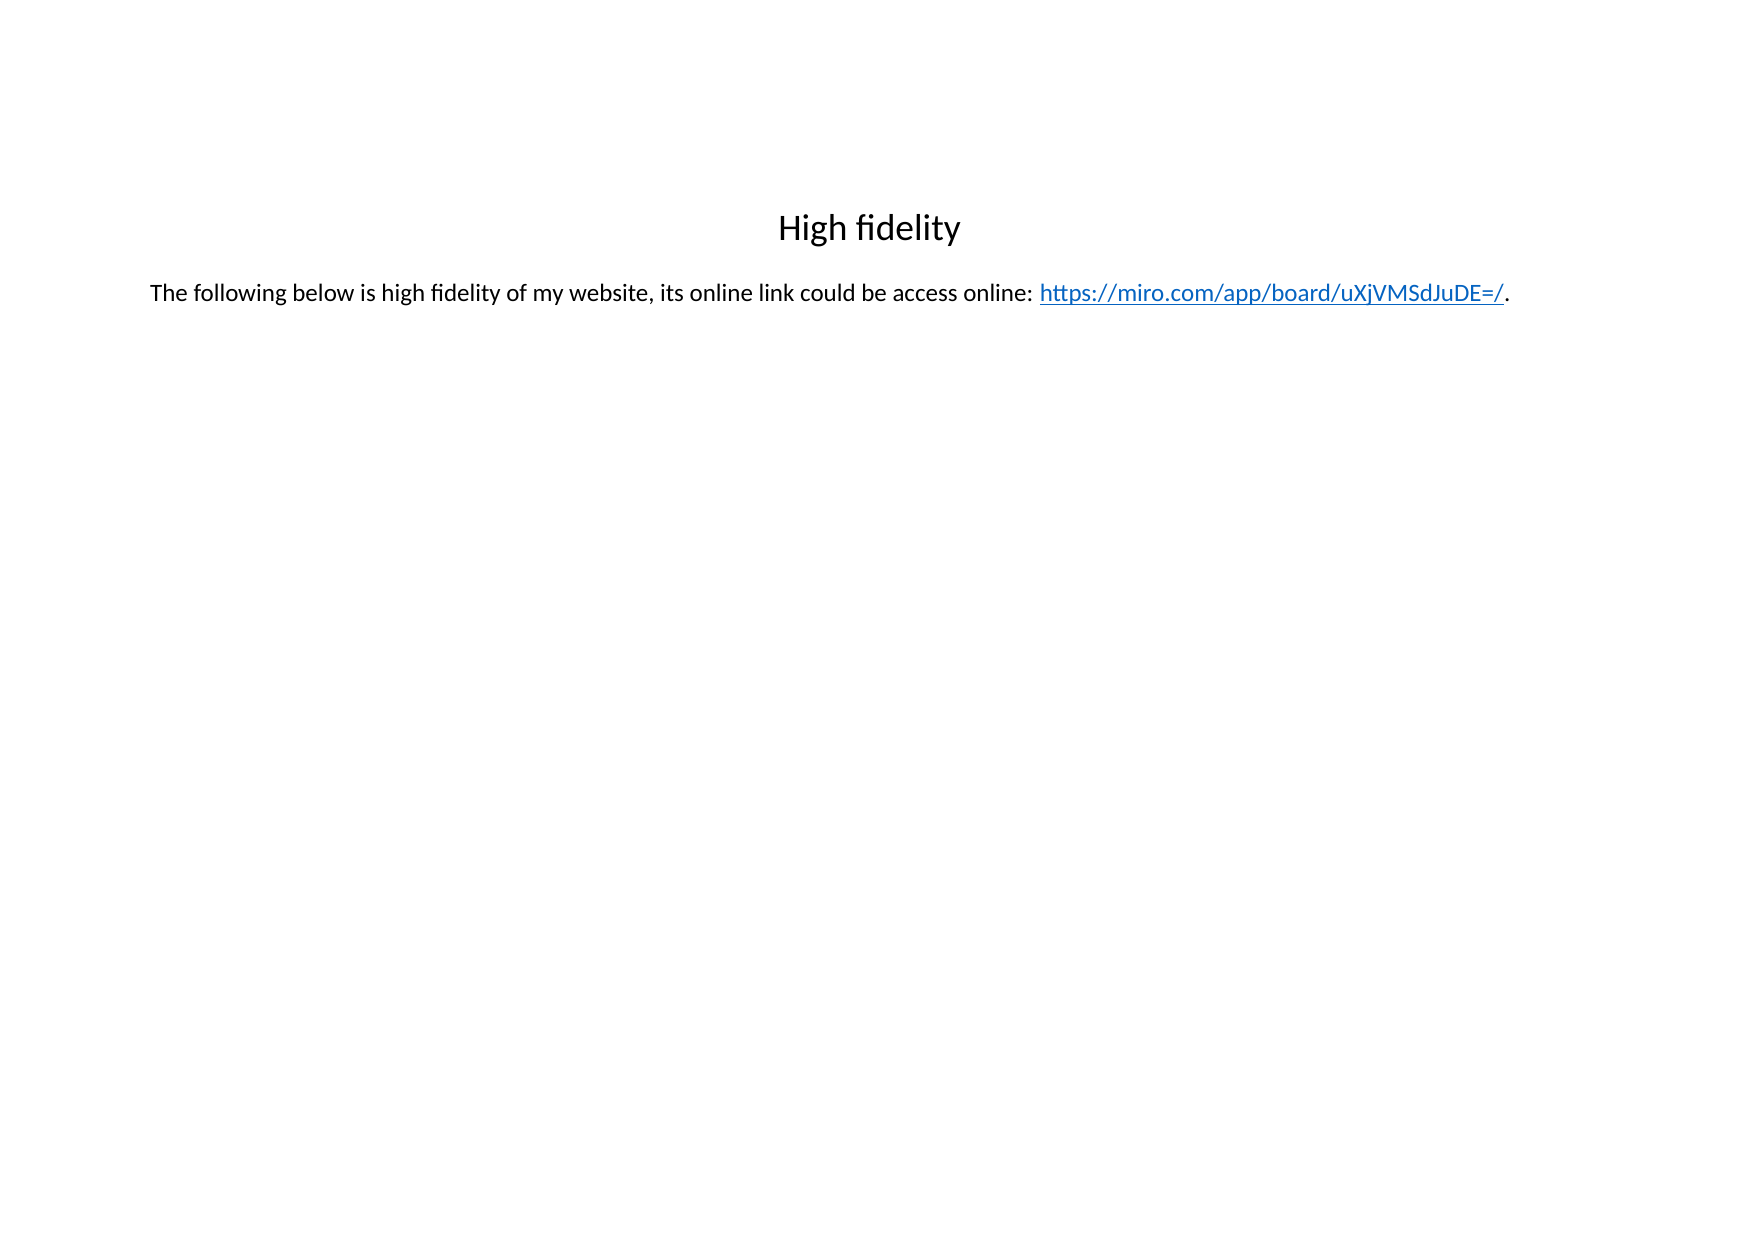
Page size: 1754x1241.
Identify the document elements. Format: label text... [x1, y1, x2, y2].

text The following below is high fidelity of my website, its online link could be access online: https://miro.com/app/board/uXjVMSdJuDE=/. [150, 274, 1589, 312]
text High fidelity [150, 189, 1589, 264]
